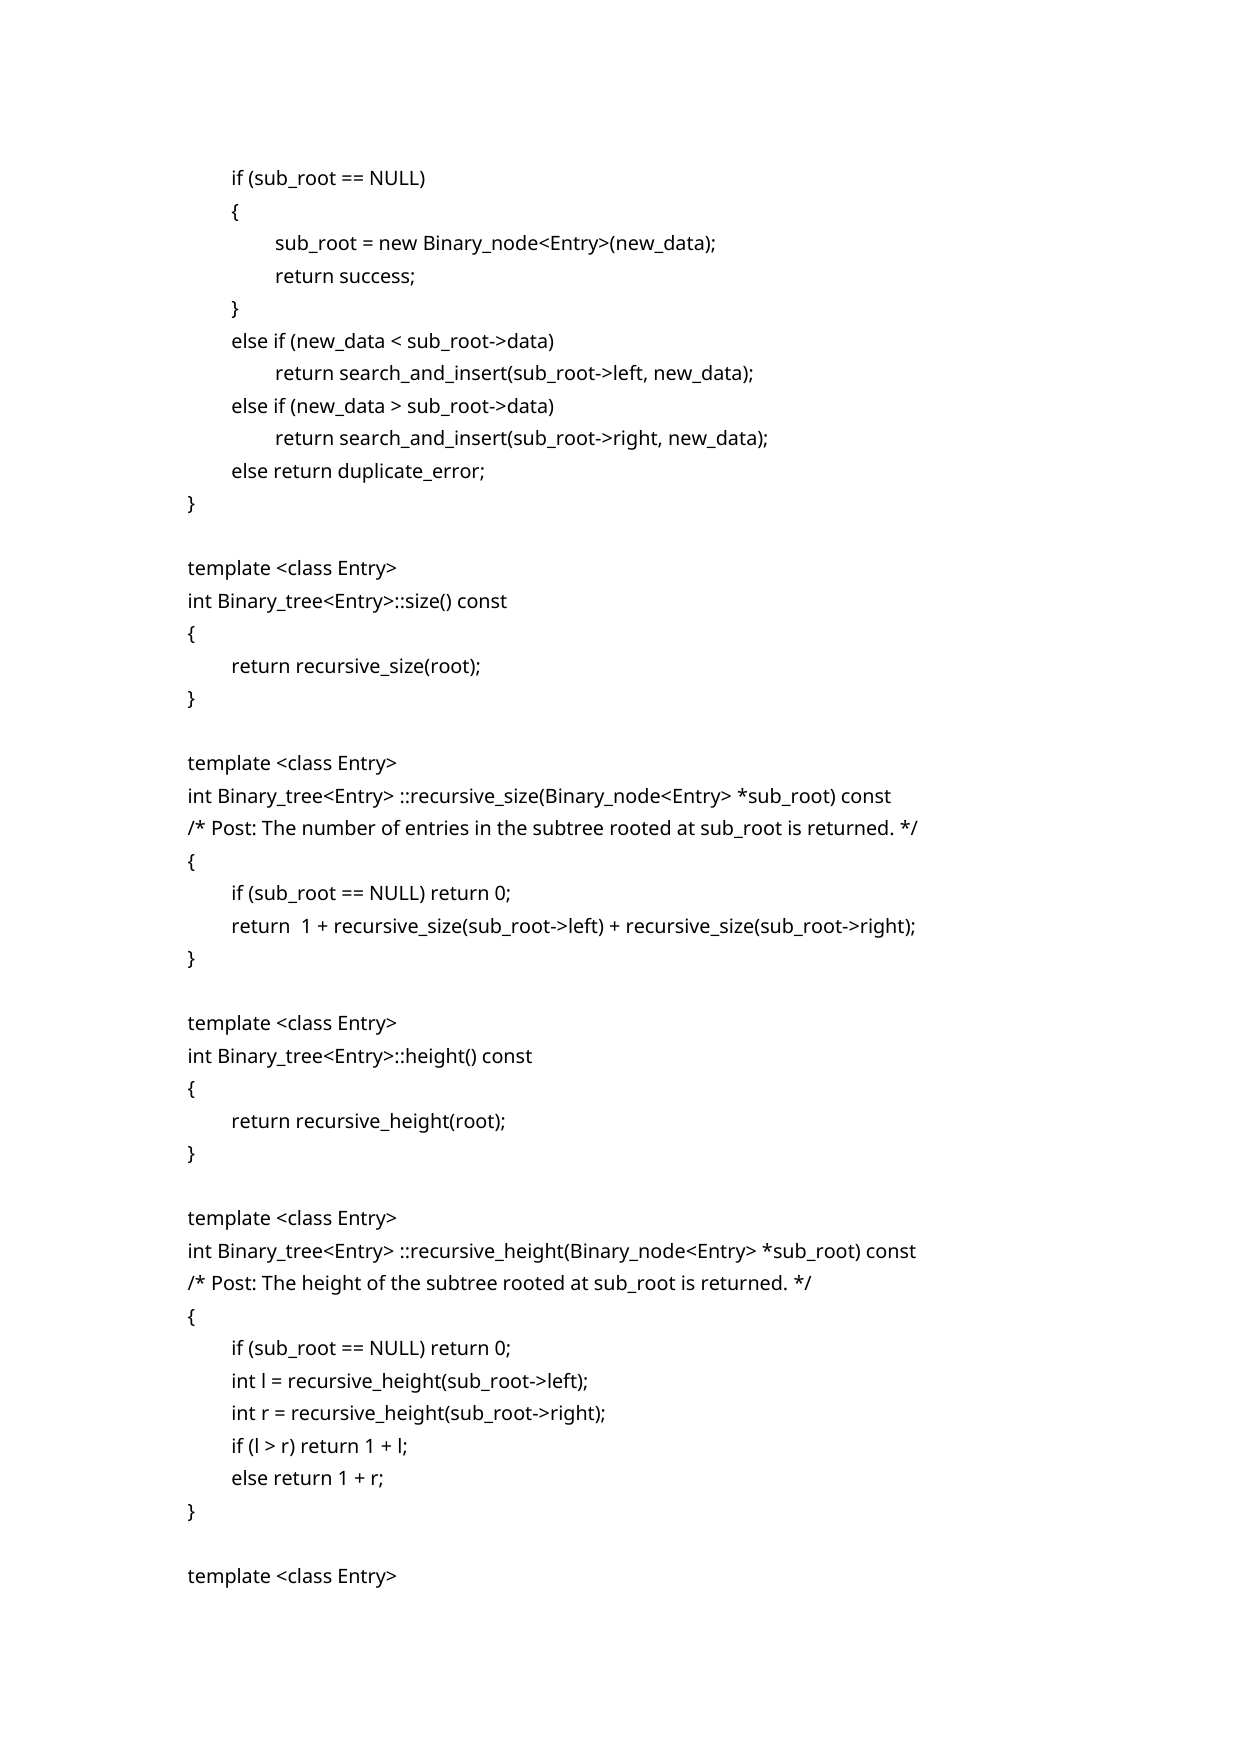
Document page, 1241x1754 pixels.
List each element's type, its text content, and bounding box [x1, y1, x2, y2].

text } [187, 1494, 1053, 1527]
text template <class Entry> [187, 1007, 1053, 1039]
text template <class Entry> [187, 1559, 1053, 1592]
text else if (new_data < sub_root->data) [187, 324, 1053, 357]
text template <class Entry> [187, 1202, 1053, 1234]
text } [187, 1137, 1053, 1169]
text { [187, 194, 1053, 227]
text return 1 + recursive_size(sub_root->left) + recursive_size(sub_root->right); [187, 909, 1053, 942]
text if (sub_root == NULL) return 0; [187, 1332, 1053, 1364]
text } [187, 292, 1053, 324]
text template <class Entry> [187, 552, 1053, 584]
text int l = recursive_height(sub_root->left); [187, 1364, 1053, 1397]
text else if (new_data > sub_root->data) [187, 389, 1053, 422]
text return recursive_size(root); [187, 649, 1053, 682]
text if (sub_root == NULL) return 0; [187, 877, 1053, 909]
text { [187, 1299, 1053, 1332]
text else return 1 + r; [187, 1462, 1053, 1494]
text template <class Entry> [187, 747, 1053, 779]
text if (l > r) return 1 + l; [187, 1429, 1053, 1462]
text } [187, 487, 1053, 519]
text /* Post: The number of entries in the subtree rooted at sub_root is returned. */ [187, 812, 1053, 844]
text /* Post: The height of the subtree rooted at sub_root is returned. */ [187, 1267, 1053, 1299]
text { [187, 1072, 1053, 1104]
text int r = recursive_height(sub_root->right); [187, 1397, 1053, 1429]
text return search_and_insert(sub_root->left, new_data); [187, 357, 1053, 389]
text return success; [187, 259, 1053, 292]
text int Binary_tree<Entry> ::recursive_height(Binary_node<Entry> *sub_root) const [187, 1234, 1053, 1267]
text return search_and_insert(sub_root->right, new_data); [187, 422, 1053, 454]
text } [187, 682, 1053, 714]
text { [187, 844, 1053, 877]
text int Binary_tree<Entry>::height() const [187, 1039, 1053, 1072]
text sub_root = new Binary_node<Entry>(new_data); [187, 227, 1053, 259]
text { [187, 617, 1053, 649]
text } [187, 942, 1053, 974]
text return recursive_height(root); [187, 1104, 1053, 1137]
text int Binary_tree<Entry>::size() const [187, 584, 1053, 617]
text if (sub_root == NULL) [187, 162, 1053, 194]
text else return duplicate_error; [187, 454, 1053, 487]
text int Binary_tree<Entry> ::recursive_size(Binary_node<Entry> *sub_root) const [187, 779, 1053, 812]
